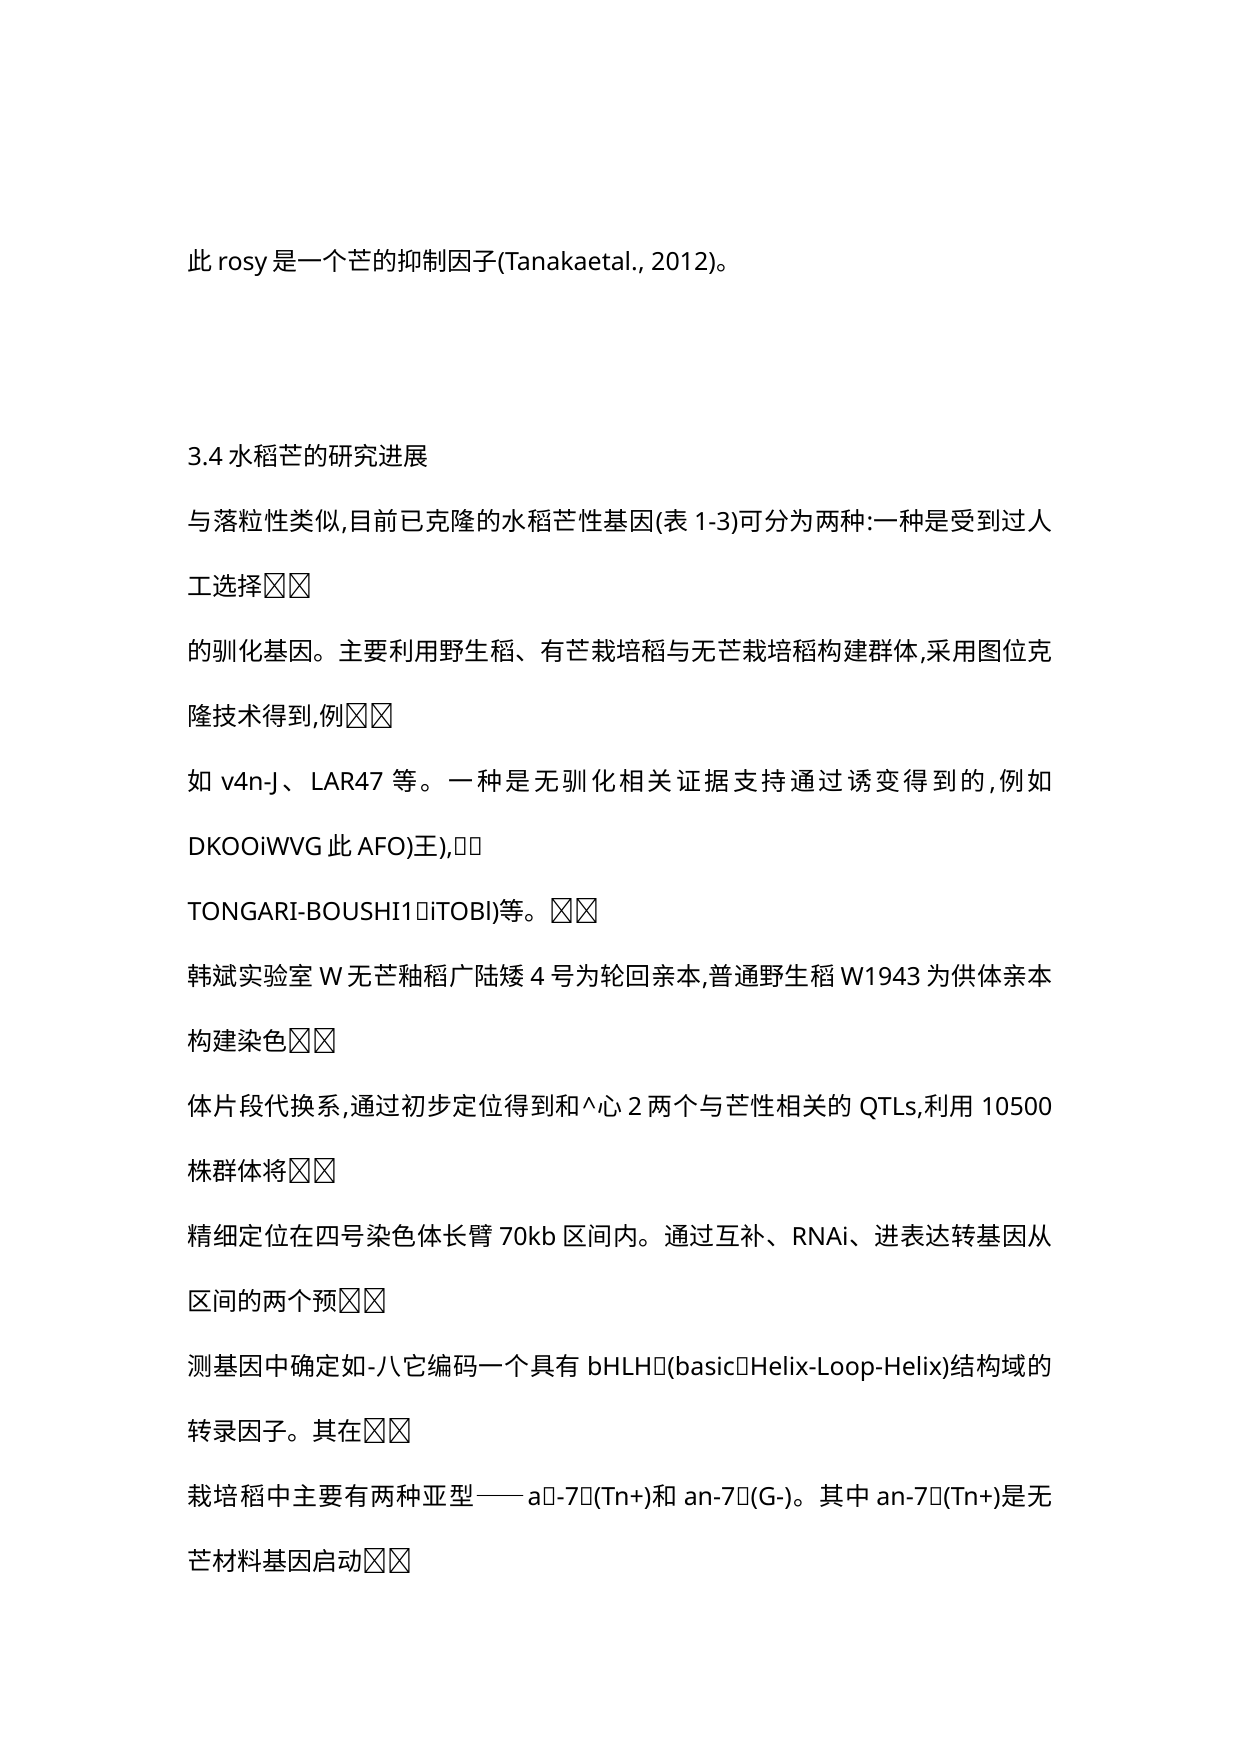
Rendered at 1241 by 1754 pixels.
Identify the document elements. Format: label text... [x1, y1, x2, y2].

text 韩斌实验室W无芒釉稻广陆矮4号为轮回亲本,普通野生稻W1943为供体亲本构建染色 [187, 942, 1053, 1072]
text TONGARI-BOUSHI1iTOBl)等。 [187, 877, 1053, 942]
text 如v4n-J、LAR47等。一种是无驯化相关证据支持通过诱变得到的,例如DKOOiWVG此AFO)王), [187, 747, 1053, 877]
text 此rosy是一个芒的抑制因子(Tanakaetal., 2012)。 [187, 227, 1053, 292]
text 体片段代换系,通过初步定位得到和^心2两个与芒性相关的QTLs,利用10500株群体将 [187, 1072, 1053, 1202]
text 与落粒性类似,目前已克隆的水稻芒性基因(表1-3)可分为两种:一种是受到过人工选择 [187, 487, 1053, 617]
text 栽培稻中主要有两种亚型——a-7(Tn+)和an-7(G-)。其中an-7(Tn+)是无芒材料基因启动 [187, 1462, 1053, 1592]
text 测基因中确定如-八它编码一个具有bHLH(basicHelix-Loop-Helix)结构域的转录因子。其在 [187, 1332, 1053, 1462]
text 3.4水稻芒的研究进展 [187, 422, 1053, 487]
text 的驯化基因。主要利用野生稻、有芒栽培稻与无芒栽培稻构建群体,采用图位克隆技术得到,例 [187, 617, 1053, 747]
text 精细定位在四号染色体长臂70kb区间内。通过互补、RNAi、进表达转基因从区间的两个预 [187, 1202, 1053, 1332]
